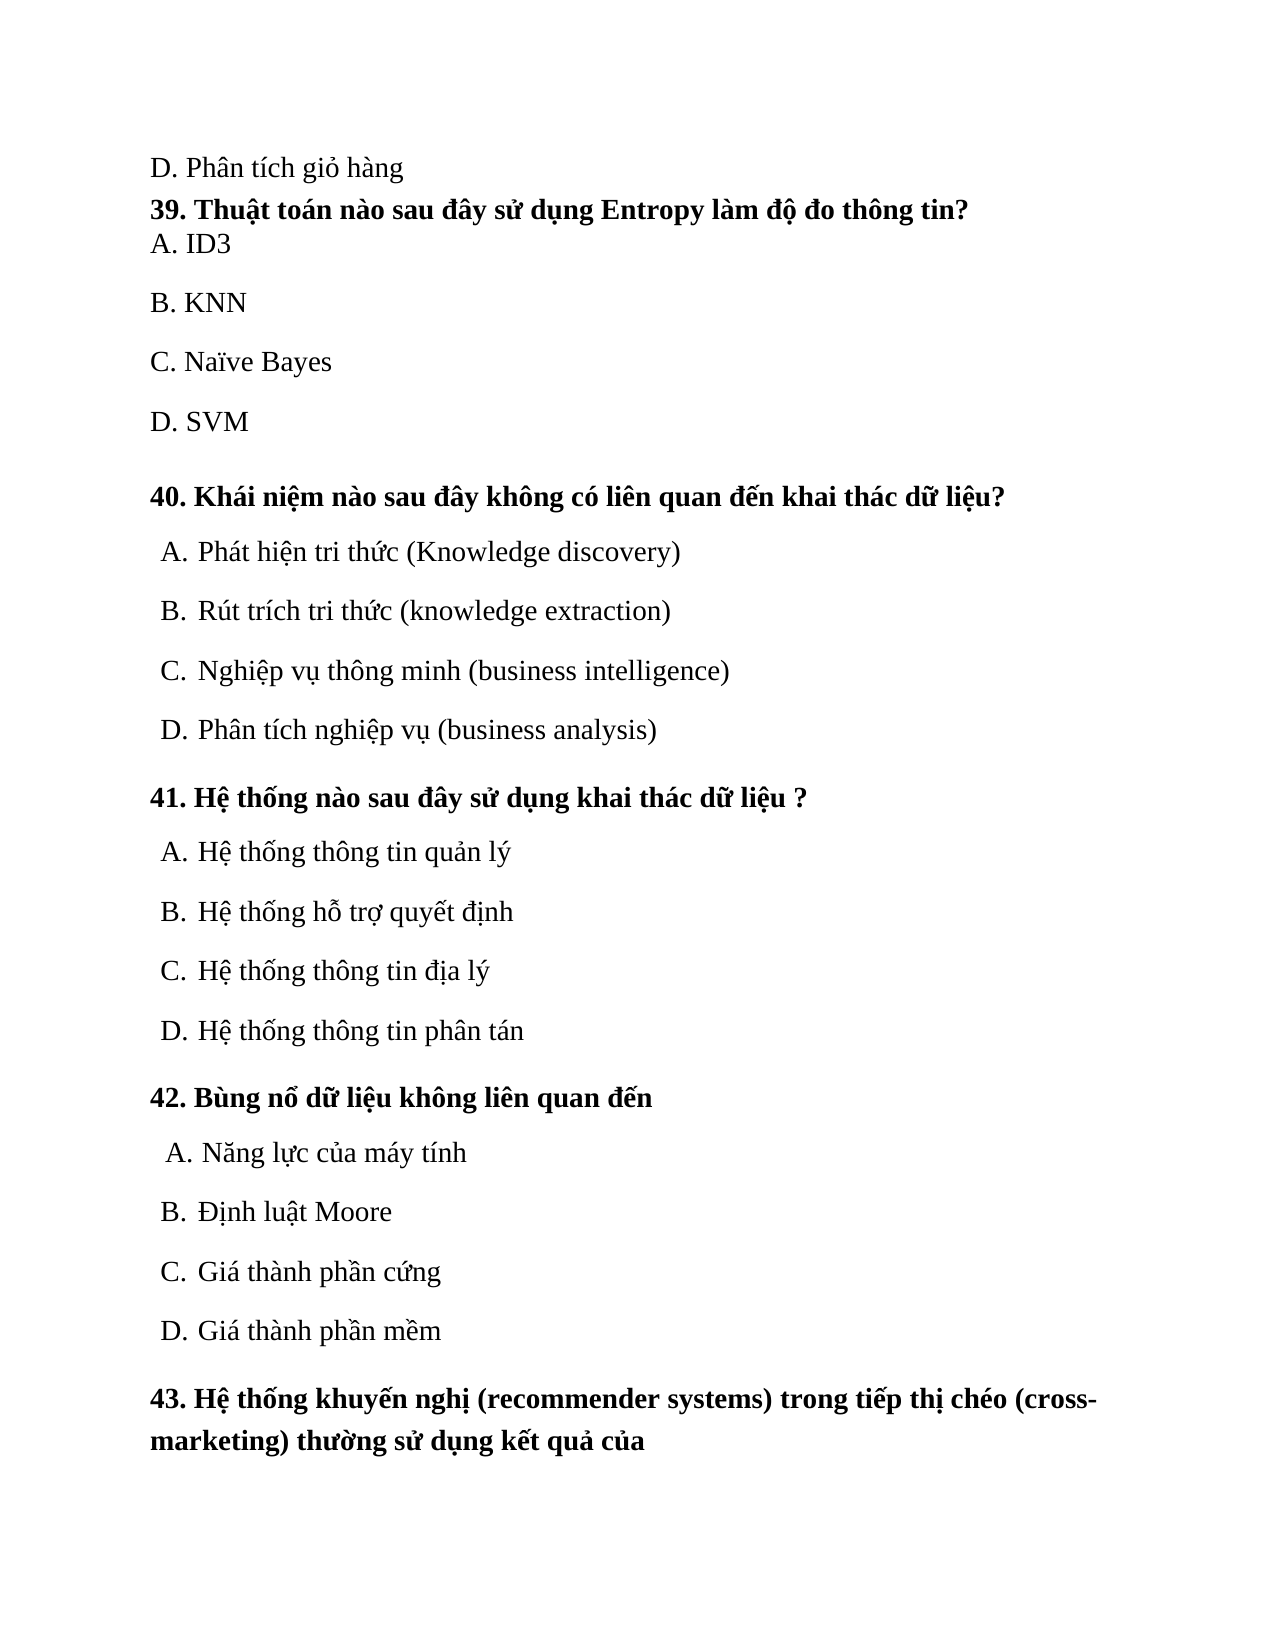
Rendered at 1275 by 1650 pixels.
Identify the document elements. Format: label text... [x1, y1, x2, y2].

list Hệ thống thông tin địa lý [160, 953, 1125, 987]
list Giá thành phần mềm [160, 1313, 1125, 1347]
text D. SVM [150, 404, 1125, 437]
list Rút trích tri thức (knowledge extraction) [160, 593, 1125, 627]
list Phát hiện tri thức (Knowledge discovery) [160, 534, 1125, 567]
list Phân tích nghiệp vụ (business analysis) [160, 712, 1125, 746]
list Hệ thống thông tin phân tán [160, 1013, 1125, 1046]
text 42. Bùng nổ dữ liệu không liên quan đến [150, 1072, 1125, 1114]
text B. KNN [150, 285, 1125, 319]
text C. Naïve Bayes [150, 344, 1125, 378]
list Nghiệp vụ thông minh (business intelligence) [160, 653, 1125, 686]
text 39. Thuật toán nào sau đây sử dụng Entropy làm độ đo thông tin? [150, 183, 1125, 226]
list Năng lực của máy tính [165, 1135, 1125, 1168]
list Hệ thống hỗ trợ quyết định [160, 894, 1125, 927]
list Giá thành phần cứng [160, 1254, 1125, 1287]
text A. ID3 [150, 226, 1125, 259]
list Hệ thống thông tin quản lý [160, 834, 1125, 868]
text 43. Hệ thống khuyến nghị (recommender systems) trong tiếp thị chéo (cross-marketing) thường sử dụng kết quả của [150, 1372, 1125, 1457]
text 40. Khái niệm nào sau đây không có liên quan đến khai thác dữ liệu? [150, 471, 1125, 513]
list Định luật Moore [160, 1194, 1125, 1228]
text D. Phân tích giỏ hàng [150, 150, 1125, 183]
text 41. Hệ thống nào sau đây sử dụng khai thác dữ liệu ? [150, 771, 1125, 814]
